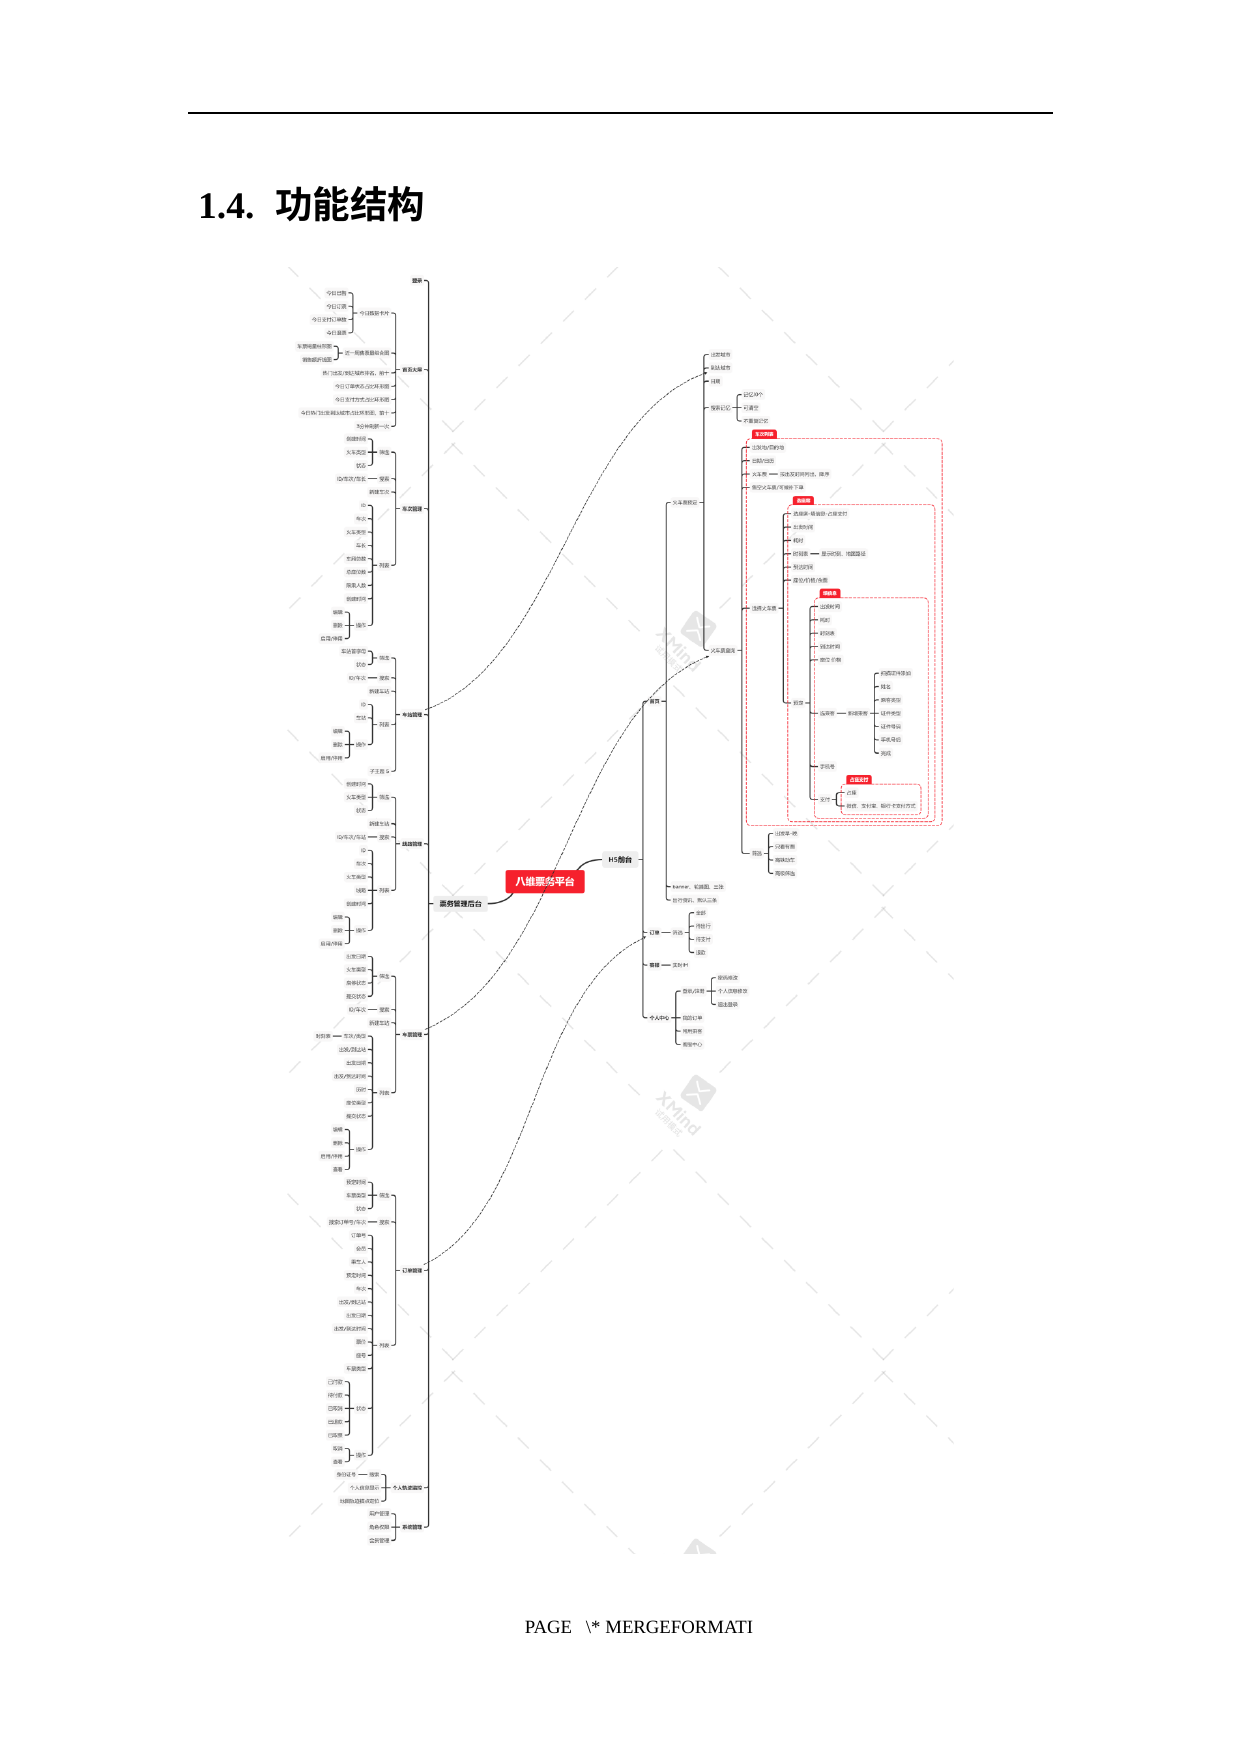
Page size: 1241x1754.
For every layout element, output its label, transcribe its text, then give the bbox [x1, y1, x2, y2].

picture [286, 267, 954, 1554]
subtitle 功能结构 [79, 163, 1053, 242]
